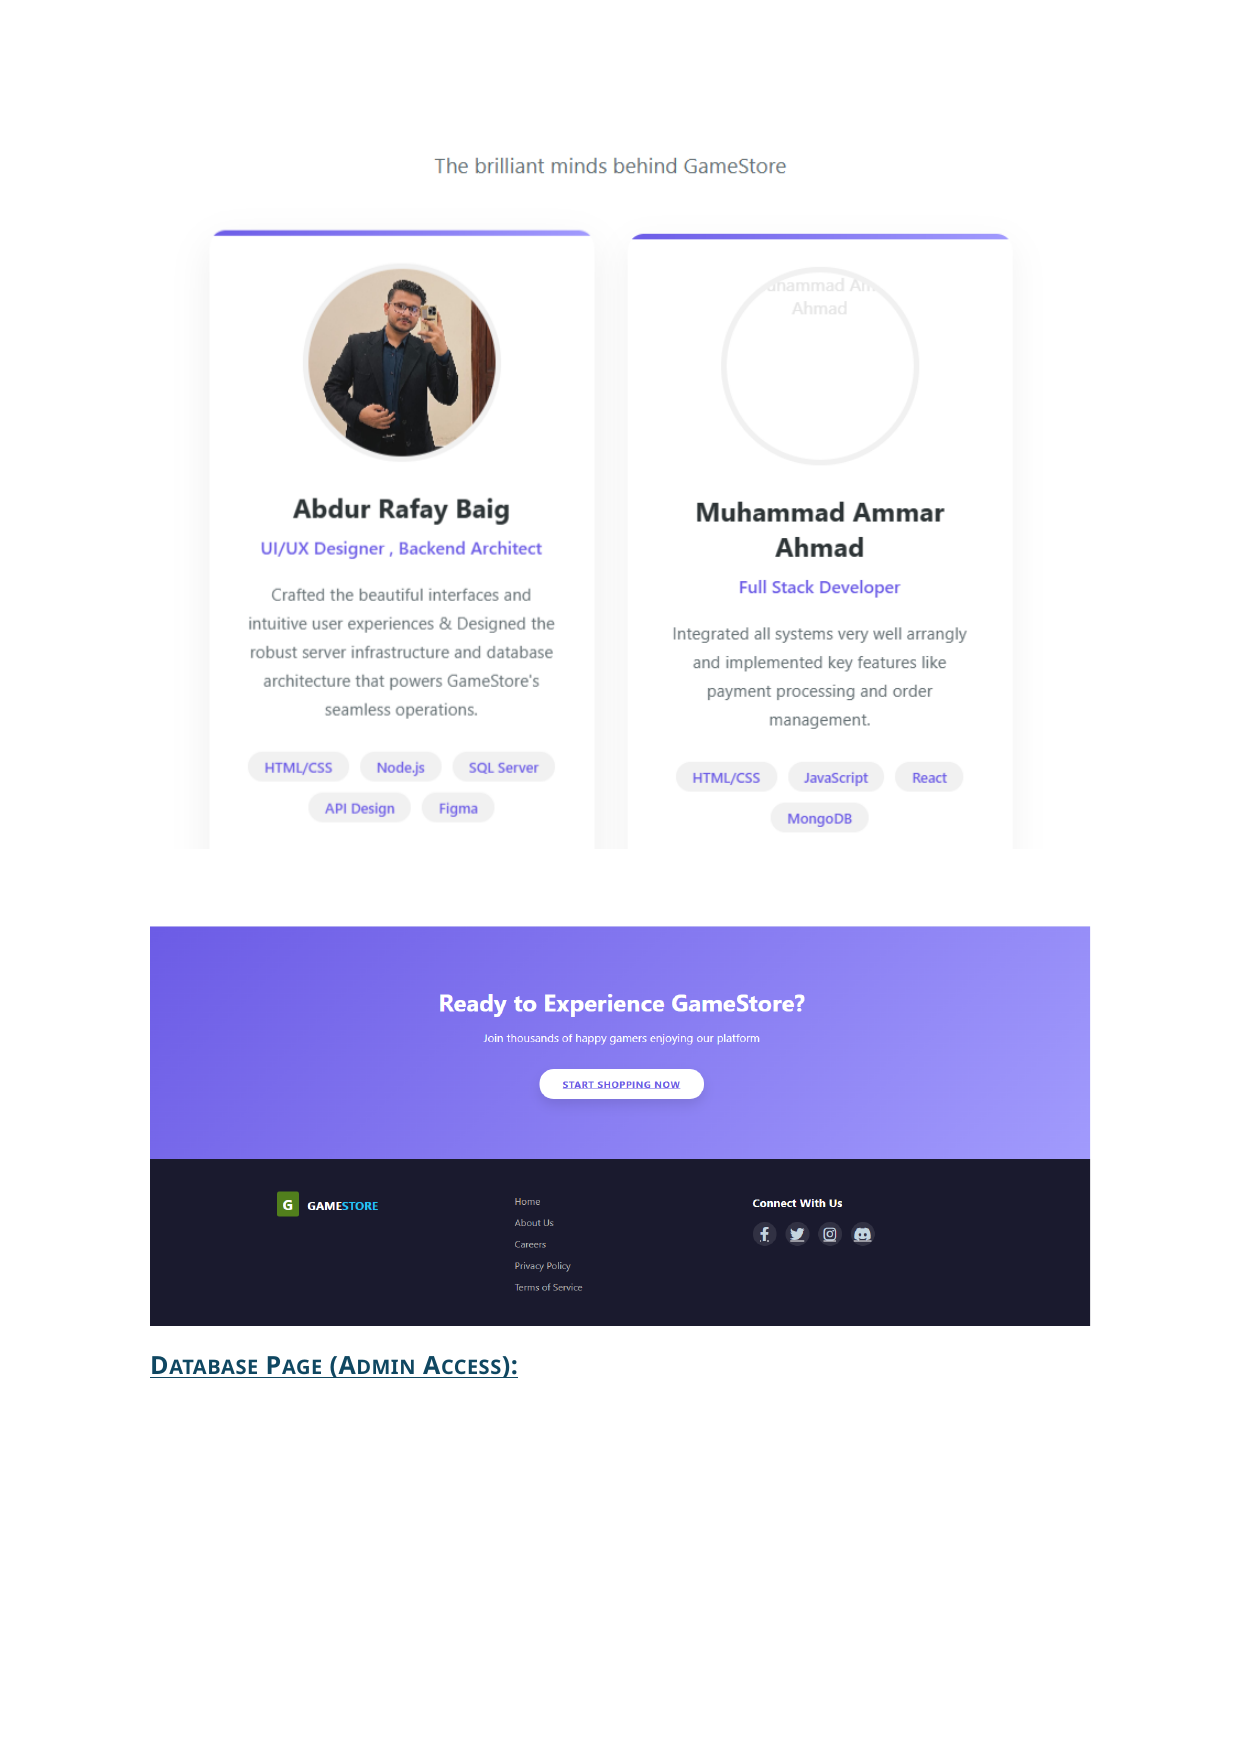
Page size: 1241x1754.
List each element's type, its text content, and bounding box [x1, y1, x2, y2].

picture [150, 926, 1091, 1326]
picture [150, 150, 1091, 849]
text Database Page (Admin Access): [150, 1348, 1090, 1382]
